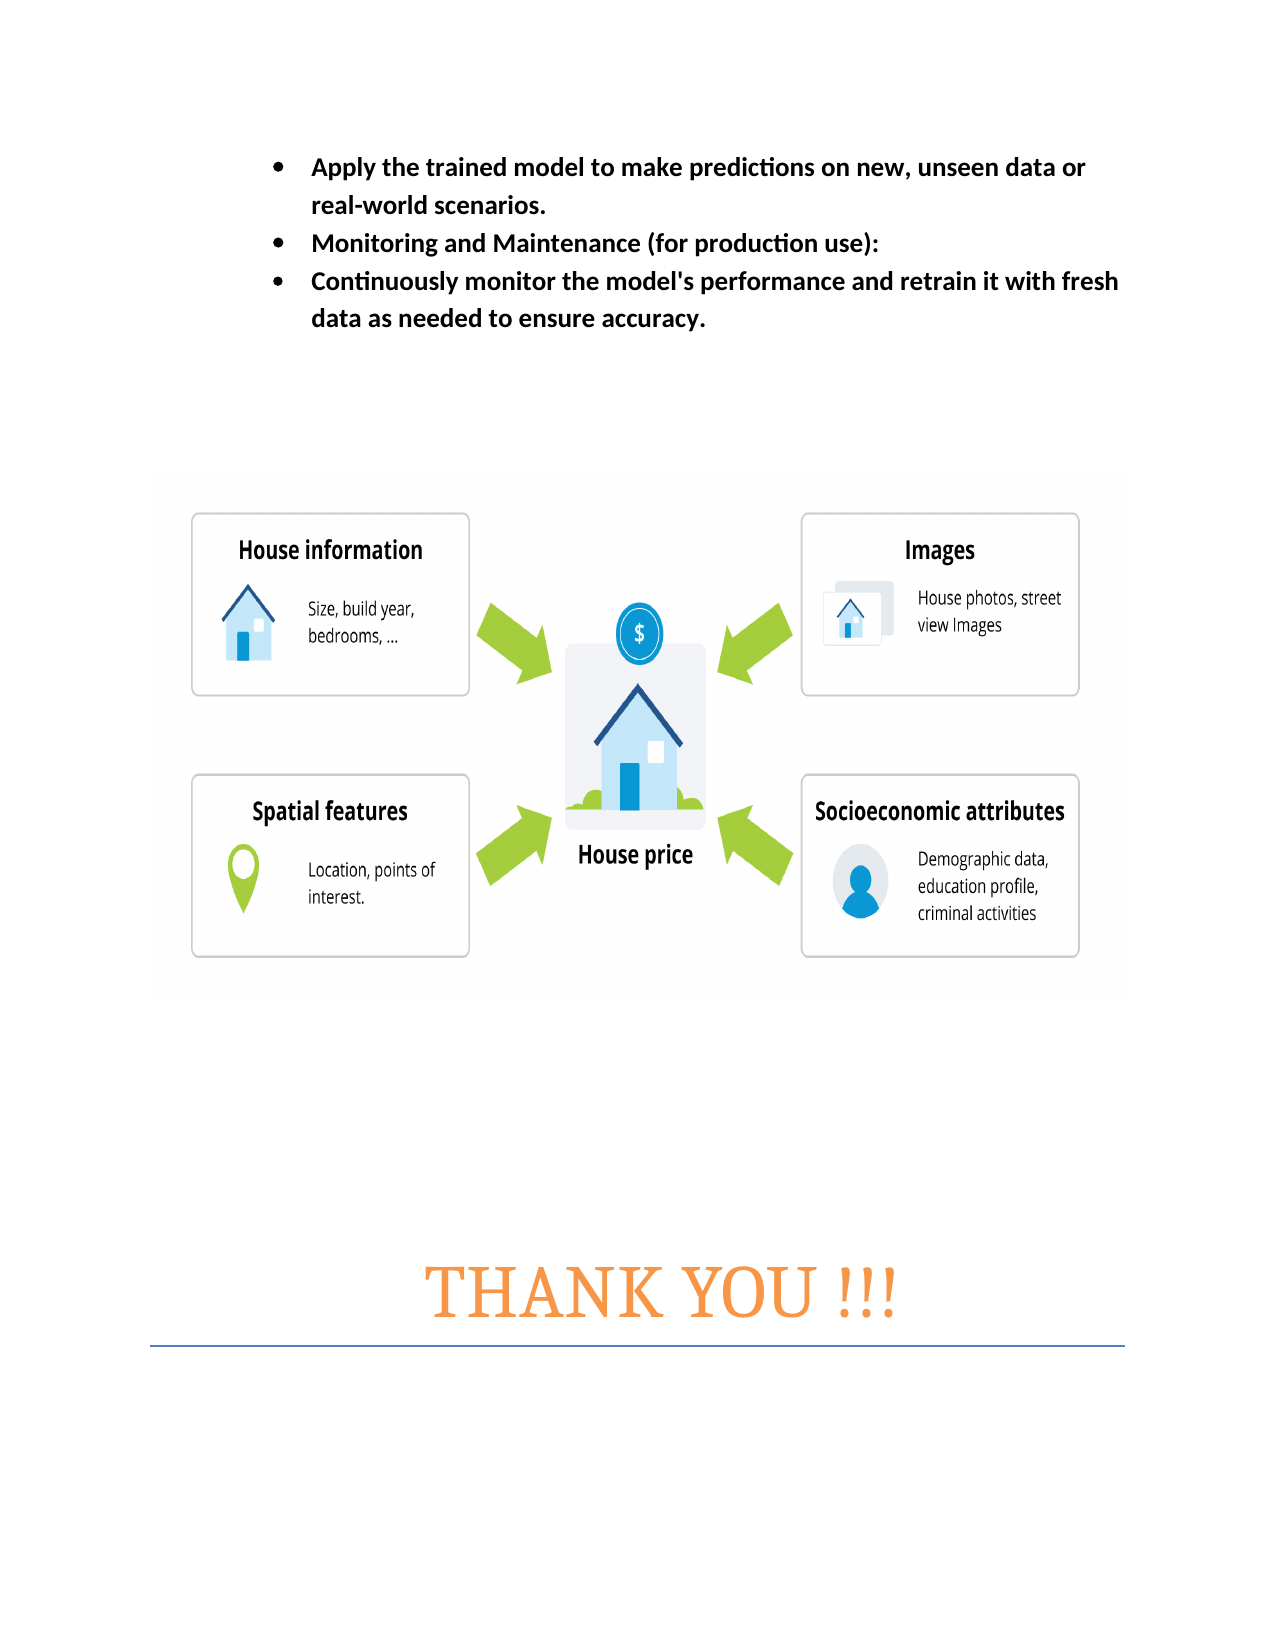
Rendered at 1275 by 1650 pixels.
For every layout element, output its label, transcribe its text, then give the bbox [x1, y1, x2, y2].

list Monitoring and Maintenance (for production use): [273, 226, 1125, 259]
list Continuously monitor the model's performance and retrain it with fresh data as needed to ensure accuracy. [273, 264, 1125, 335]
list Apply the trained model to make predictions on new, unseen data or real-world scenarios. [273, 150, 1125, 221]
picture [150, 472, 1132, 1002]
title THANK YOU !!! [150, 1250, 1125, 1345]
